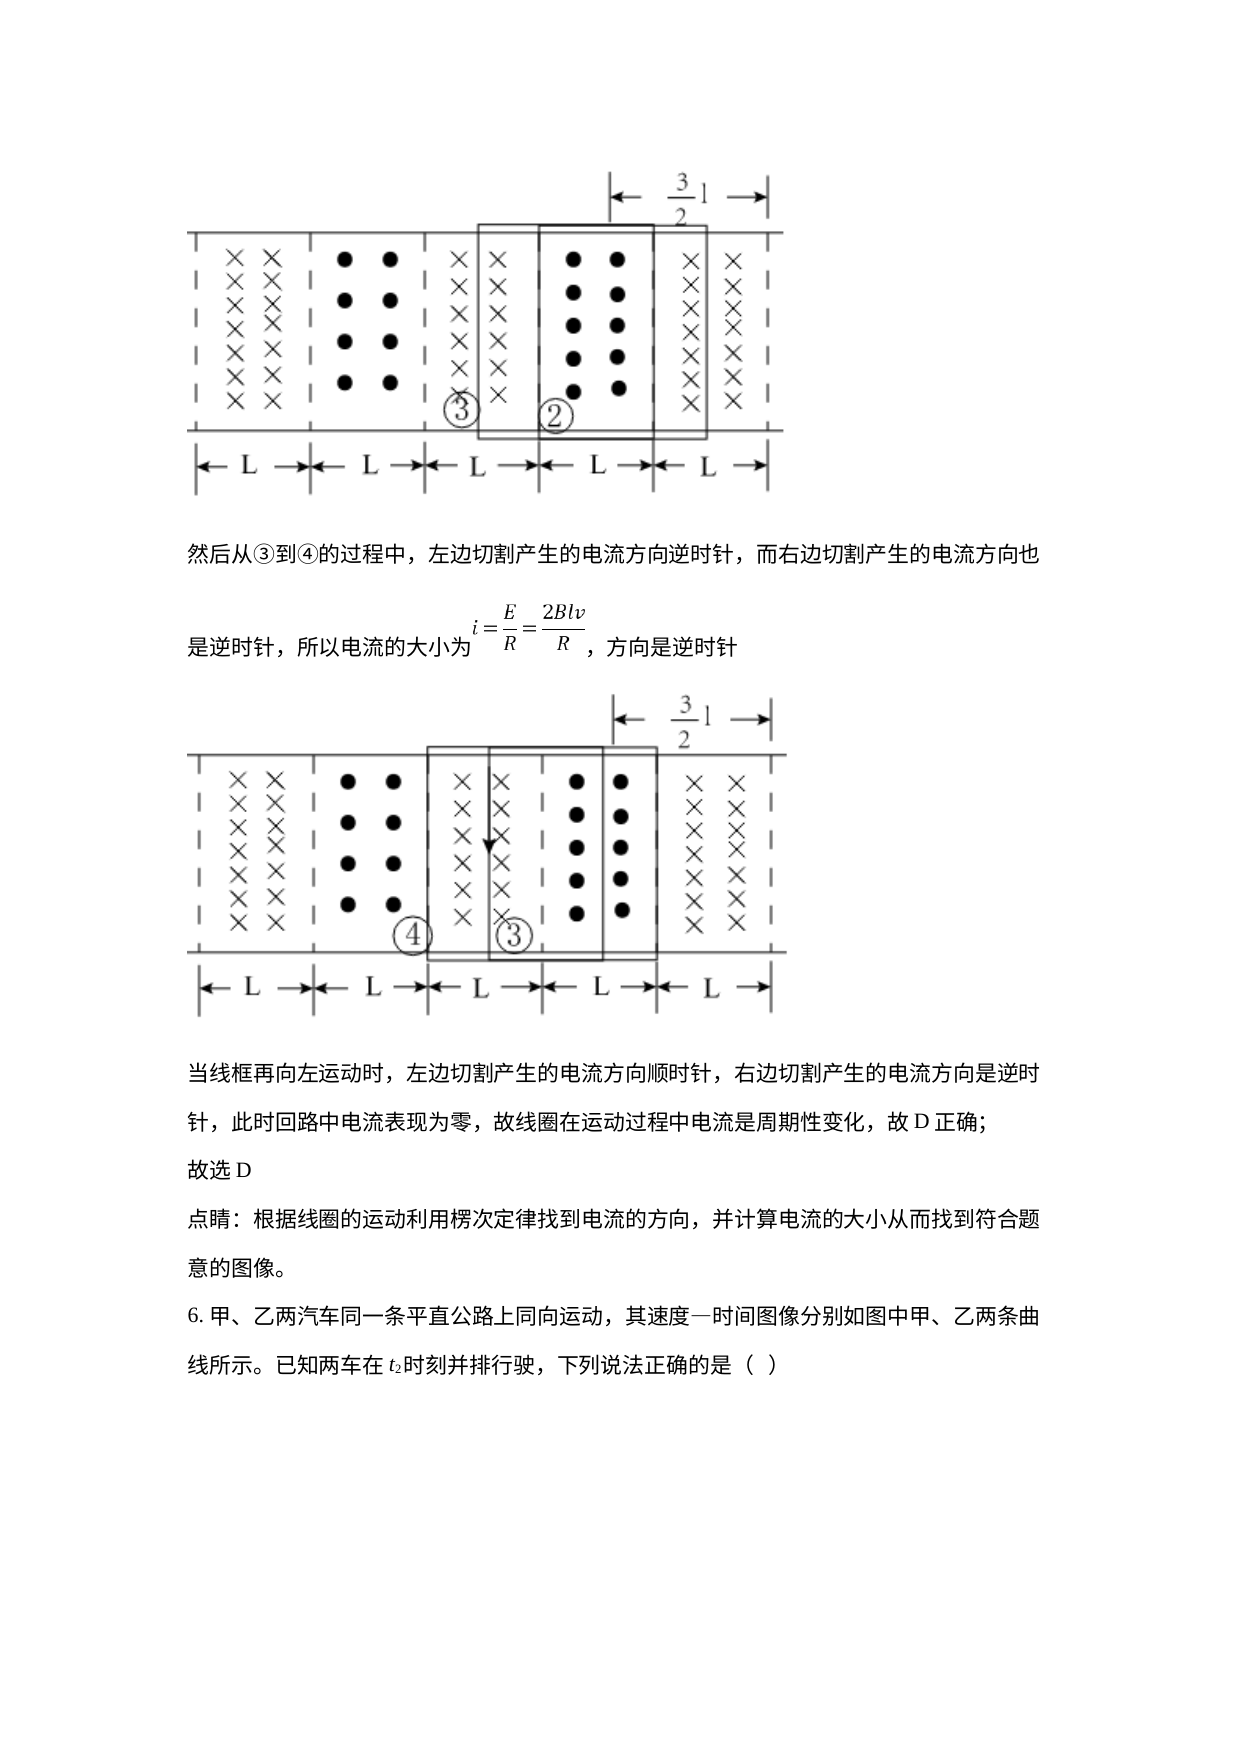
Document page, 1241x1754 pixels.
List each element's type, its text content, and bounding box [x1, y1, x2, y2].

picture [187, 682, 798, 1025]
picture [187, 161, 804, 502]
text 故选D [187, 1153, 1053, 1186]
text 然后从③到④的过程中，左边切割产生的电流方向逆时针，而右边切割产生的电流方向也是逆时针，所以电流的大小为，方向是逆时针 [187, 536, 1053, 666]
text 6. 甲、乙两汽车同一条平直公路上同向运动，其速度—时间图像分别如图中甲、乙两条曲线所示。已知两车在t2时刻并排行驶，下列说法正确的是（ ） [187, 1298, 1053, 1380]
picture [471, 601, 585, 656]
text 点睛：根据线圈的运动利用楞次定律找到电流的方向，并计算电流的大小从而找到符合题意的图像。 [187, 1201, 1053, 1283]
